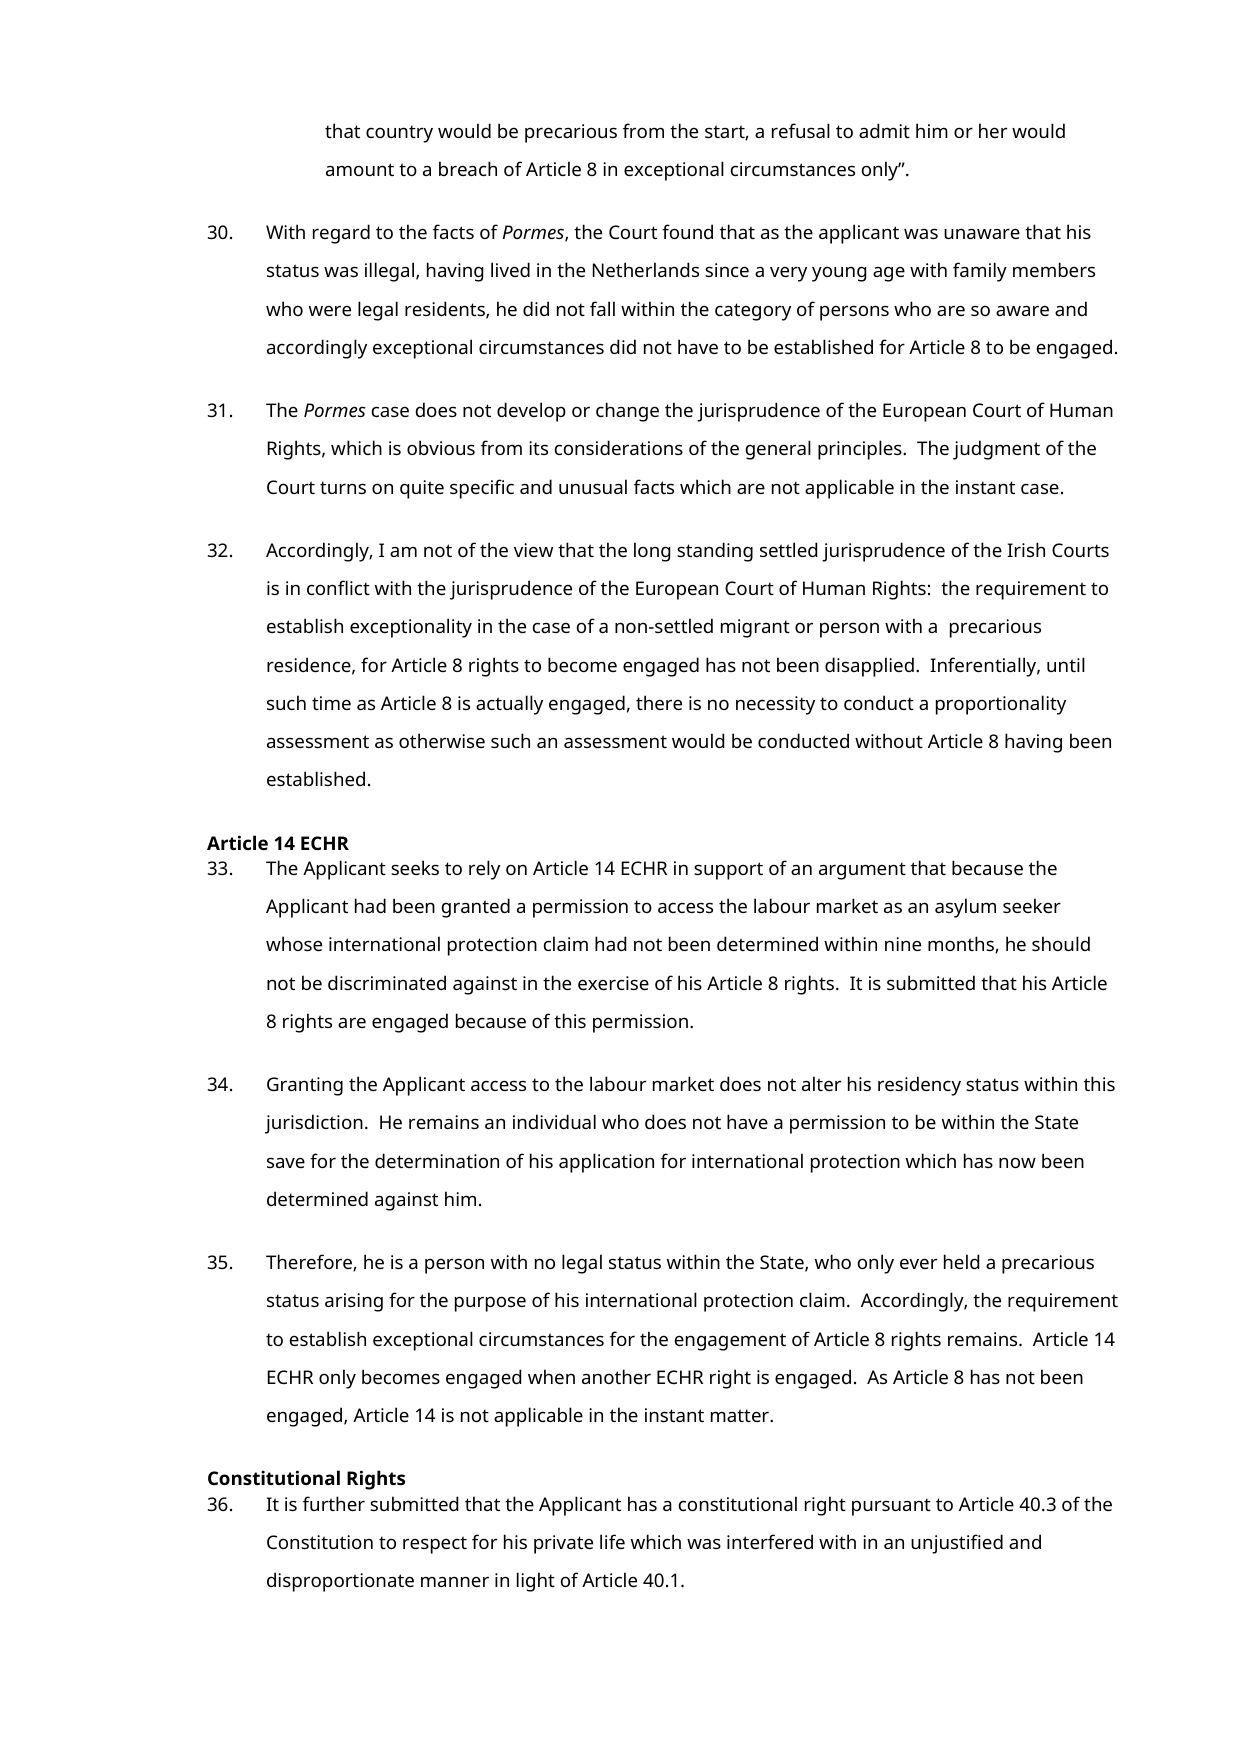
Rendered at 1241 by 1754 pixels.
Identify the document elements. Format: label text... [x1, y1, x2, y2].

text 30. With regard to the facts of Pormes, the Court found that as the applicant was unaware that his status was illegal, having lived in the Netherlands since a very young age with family members who were legal residents, he did not fall within the category of persons who are so aware and accordingly exceptional circumstances did not have to be established for Article 8 to be engaged. [207, 219, 1122, 360]
subtitle Article 14 ECHR [207, 830, 1122, 855]
text 32. Accordingly, I am not of the view that the long standing settled jurisprudence of the Irish Courts is in conflict with the jurisprudence of the European Court of Human Rights: the requirement to establish exceptionality in the case of a non-settled migrant or person with a precarious residence, for Article 8 rights to become engaged has not been disapplied. Inferentially, until such time as Article 8 is actually engaged, there is no necessity to conduct a proportionality assessment as otherwise such an assessment would be conducted without Article 8 having been established. [207, 537, 1122, 792]
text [266, 118, 1122, 182]
text 34. Granting the Applicant access to the labour market does not alter his residency status within this jurisdiction. He remains an individual who does not have a permission to be within the State save for the determination of his application for international protection which has now been determined against him. [207, 1071, 1122, 1212]
text 35. Therefore, he is a person with no legal status within the State, who only ever held a precarious status arising for the purpose of his international protection claim. Accordingly, the requirement to establish exceptional circumstances for the engagement of Article 8 rights remains. Article 14 ECHR only becomes engaged when another ECHR right is engaged. As Article 8 has not been engaged, Article 14 is not applicable in the instant matter. [207, 1249, 1122, 1428]
text 31. The Pormes case does not develop or change the jurisprudence of the European Court of Human Rights, which is obvious from its considerations of the general principles. The judgment of the Court turns on quite specific and unusual facts which are not applicable in the instant case. [207, 397, 1122, 499]
text 33. The Applicant seeks to rely on Article 14 ECHR in support of an argument that because the Applicant had been granted a permission to access the labour market as an asylum seeker whose international protection claim had not been determined within nine months, he should not be discriminated against in the exercise of his Article 8 rights. It is submitted that his Article 8 rights are engaged because of this permission. [207, 855, 1122, 1034]
subtitle Constitutional Rights [207, 1466, 1122, 1491]
text 36. It is further submitted that the Applicant has a constitutional right pursuant to Article 40.3 of the Constitution to respect for his private life which was interfered with in an unjustified and disproportionate manner in light of Article 40.1. [207, 1491, 1122, 1593]
